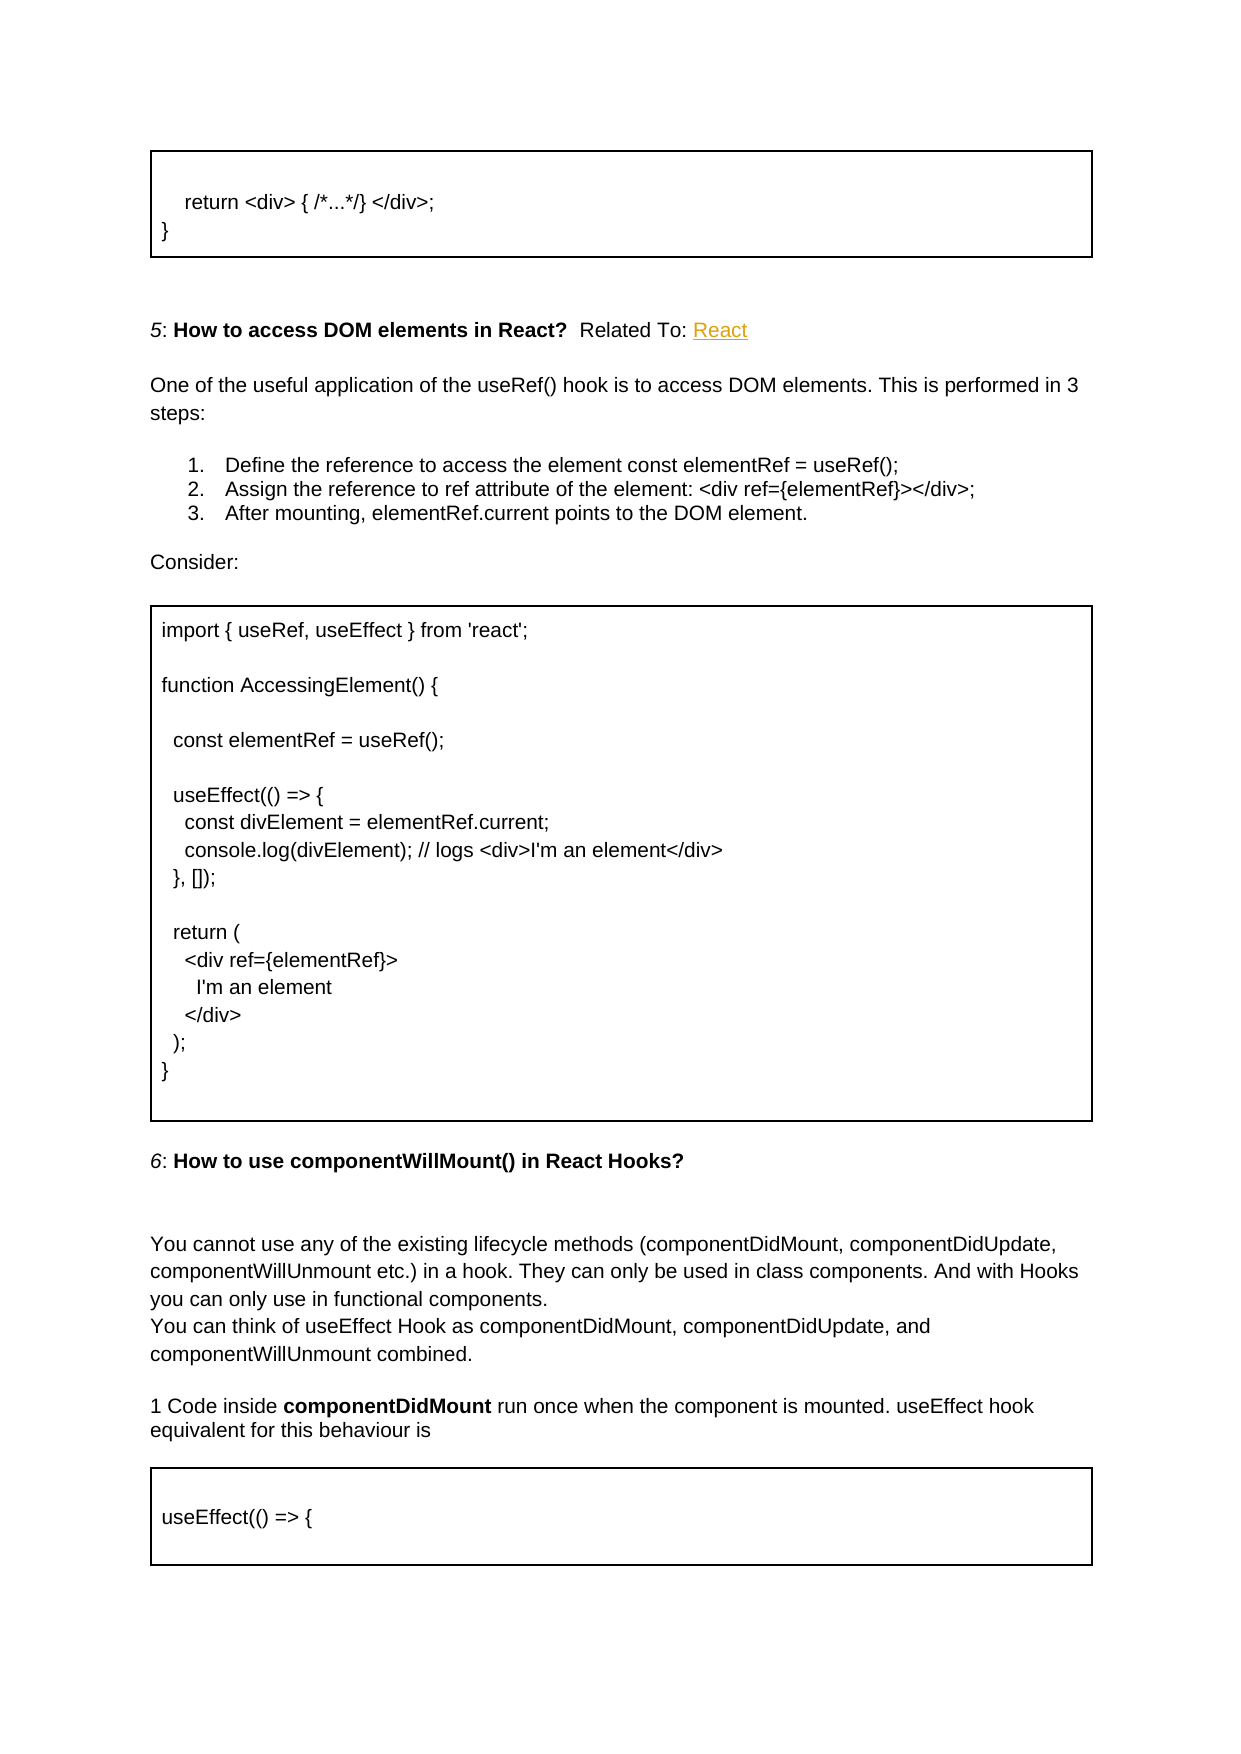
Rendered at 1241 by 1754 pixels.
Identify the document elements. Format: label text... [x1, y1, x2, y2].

text You cannot use any of the existing lifecycle methods (componentDidMount, componentDidUpdate, componentWillUnmount etc.) in a hook. They can only be used in class components. And with Hooks you can only use in functional components. [150, 1232, 1090, 1311]
text 5: How to access DOM elements in React? Related To: React [150, 318, 1090, 342]
text You can think of useEffect Hook as componentDidMount, componentDidUpdate, and componentWillUnmount combined. [150, 1314, 1090, 1366]
text Consider: [150, 550, 1090, 574]
list After mounting, elementRef.current points to the DOM element. [187, 501, 1090, 525]
text One of the useful application of the useRef() hook is to access DOM elements. This is performed in 3 steps: [150, 373, 1090, 425]
text 1 Code inside componentDidMount run once when the component is mounted. useEffect hook equivalent for this behaviour is [150, 1394, 1090, 1442]
text 6: How to use componentWillMount() in React Hooks? [150, 1149, 1090, 1173]
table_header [152, 1469, 1091, 1564]
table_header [152, 152, 1091, 256]
table_header import { useRef, useEffect } from 'react'; function AccessingElement() { const elementRef = useRef(); useEffect(() => { const divElement = elementRef.current; console.log(divElement); // logs <div>I'm an element</div> }, []); return ( <div ref={elementRef}> I'm an element </div> ); } [152, 607, 1091, 1119]
list Define the reference to access the element const elementRef = useRef(); [187, 453, 1090, 477]
list Assign the reference to ref attribute of the element: <div ref={elementRef}></div>; [187, 477, 1090, 501]
